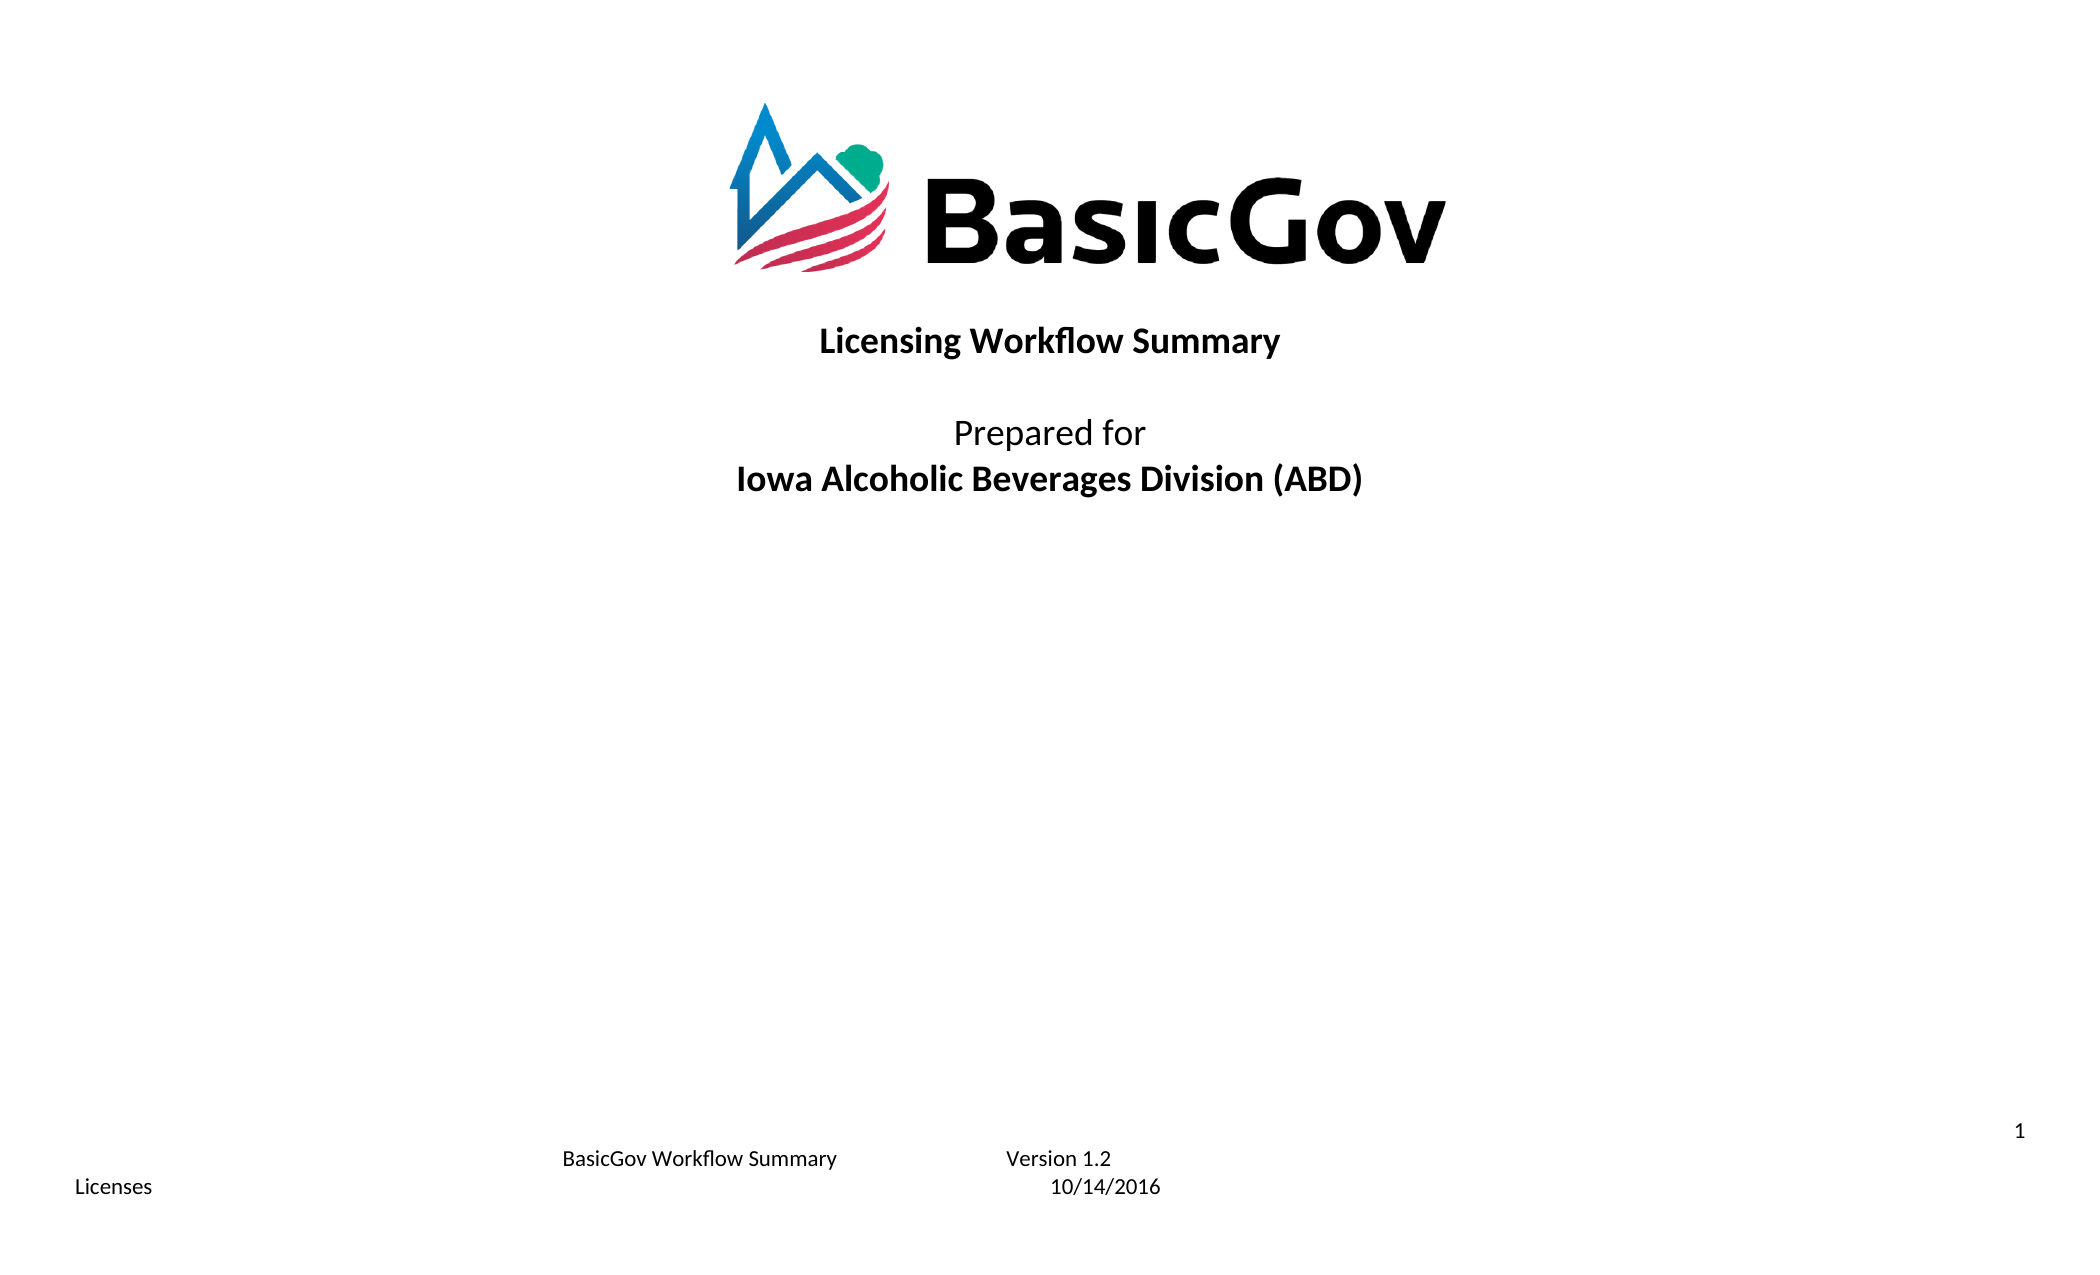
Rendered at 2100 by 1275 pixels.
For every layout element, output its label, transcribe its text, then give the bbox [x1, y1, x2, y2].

title Prepared for Iowa Alcoholic Beverages Division (ABD) [75, 409, 2025, 500]
picture [729, 103, 1446, 272]
title Licensing Workflow Summary [75, 317, 2025, 363]
